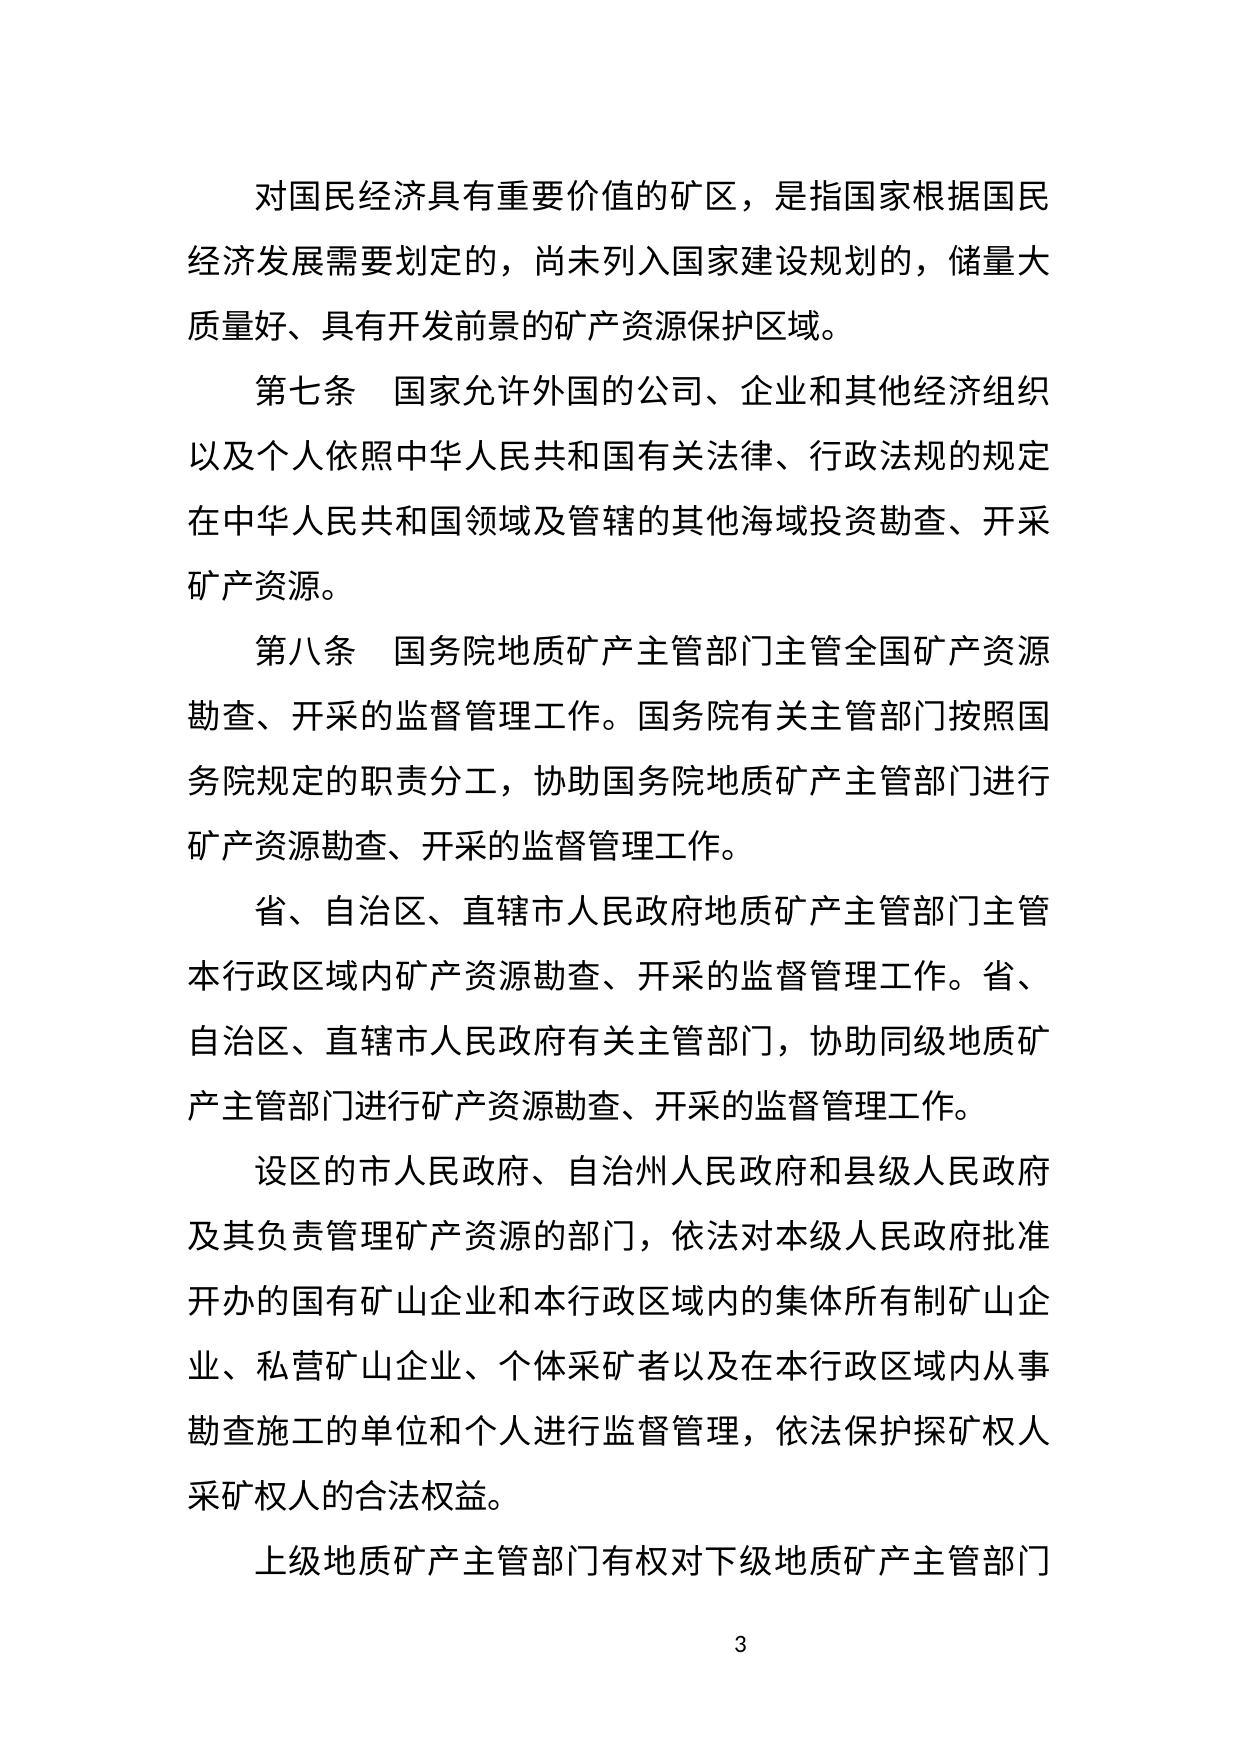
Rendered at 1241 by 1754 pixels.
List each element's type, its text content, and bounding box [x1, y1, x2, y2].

text 对国民经济具有重要价值的矿区，是指国家根据国民经济发展需要划定的，尚未列入国家建设规划的，储量大、质量好、具有开发前景的矿产资源保护区域。 [187, 162, 1053, 357]
text 第七条 国家允许外国的公司、企业和其他经济组织以及个人依照中华人民共和国有关法律、行政法规的规定，在中华人民共和国领域及管辖的其他海域投资勘查、开采矿产资源。 [187, 357, 1053, 617]
text 设区的市人民政府、自治州人民政府和县级人民政府及其负责管理矿产资源的部门，依法对本级人民政府批准开办的国有矿山企业和本行政区域内的集体所有制矿山企业、私营矿山企业、个体采矿者以及在本行政区域内从事勘查施工的单位和个人进行监督管理，依法保护探矿权人、采矿权人的合法权益。 [187, 1137, 1053, 1527]
text 第八条 国务院地质矿产主管部门主管全国矿产资源勘查、开采的监督管理工作。国务院有关主管部门按照国务院规定的职责分工，协助国务院地质矿产主管部门进行矿产资源勘查、开采的监督管理工作。 [187, 617, 1053, 877]
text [187, 1527, 1053, 1592]
text 省、自治区、直辖市人民政府地质矿产主管部门主管本行政区域内矿产资源勘查、开采的监督管理工作。省、自治区、直辖市人民政府有关主管部门，协助同级地质矿产主管部门进行矿产资源勘查、开采的监督管理工作。 [187, 877, 1053, 1137]
